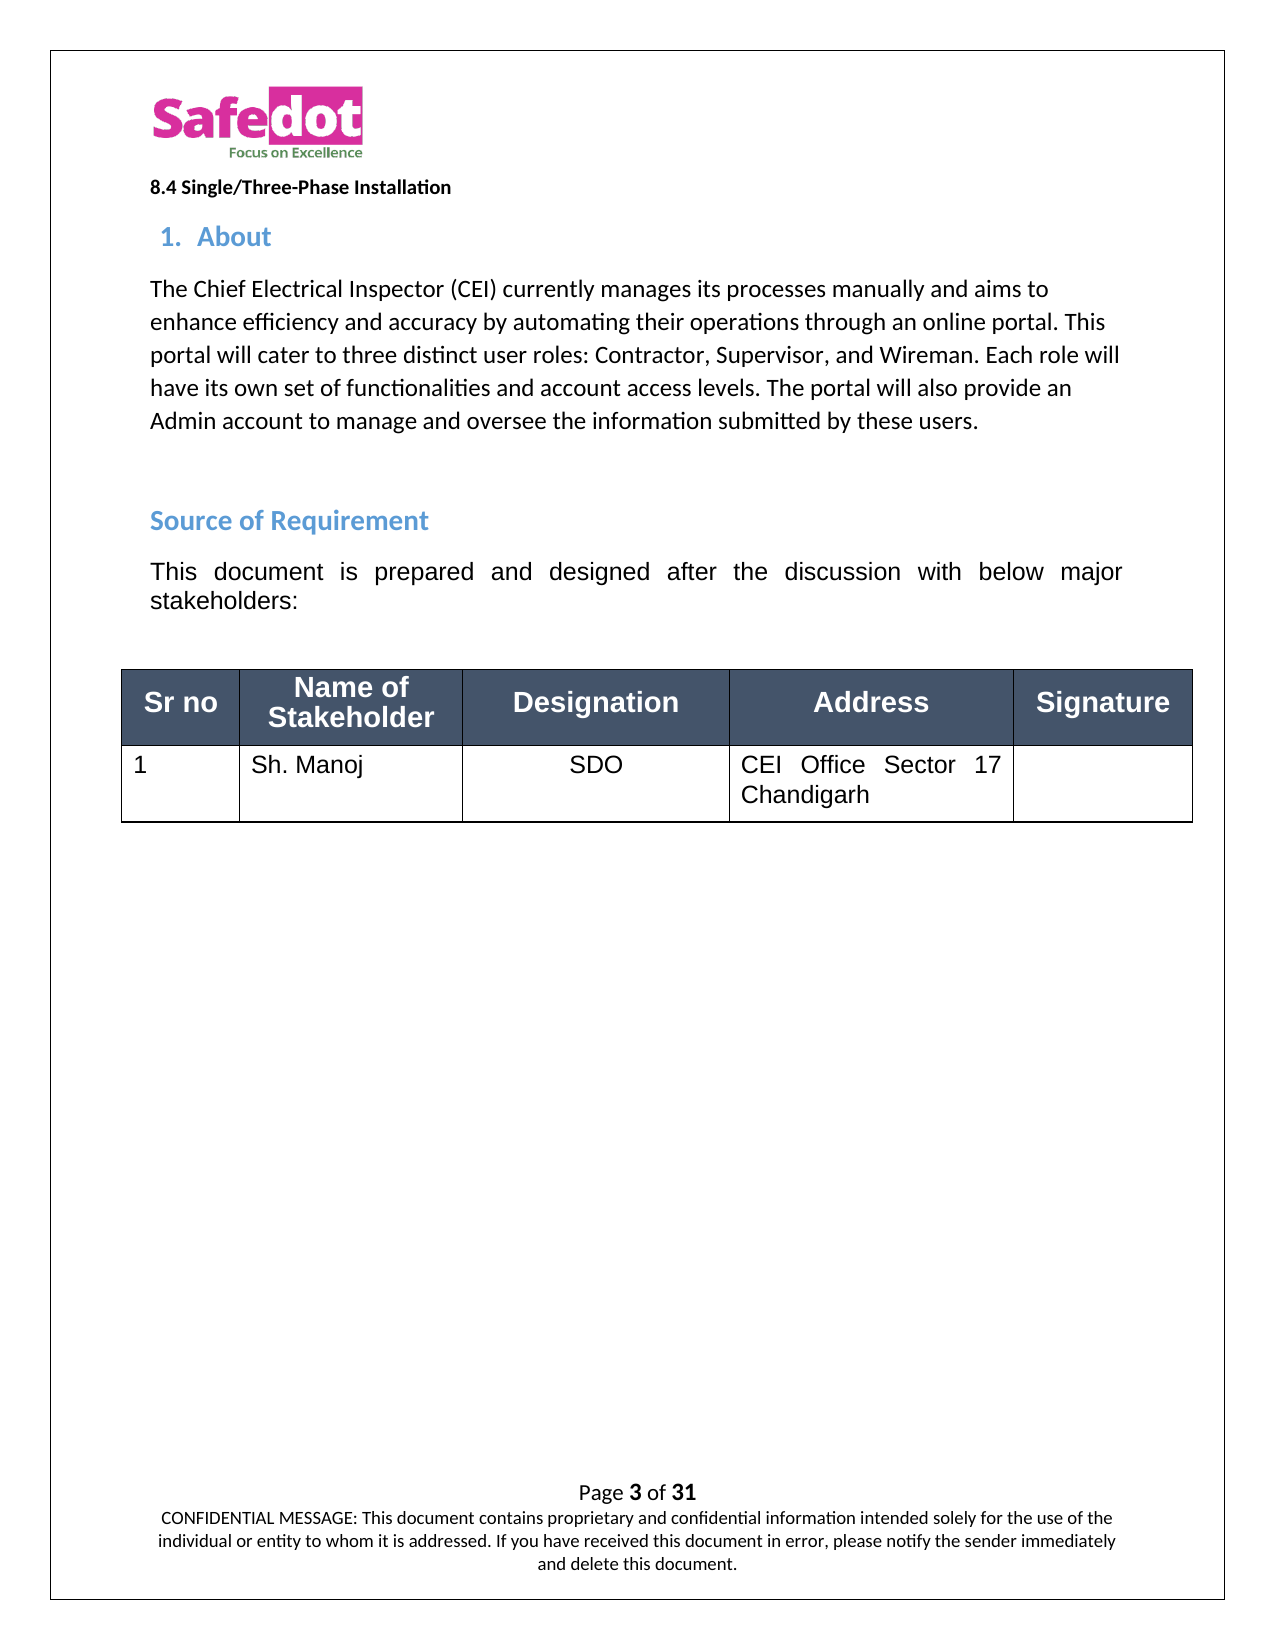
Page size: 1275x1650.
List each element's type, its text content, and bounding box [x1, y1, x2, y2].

table_cell 1 [122, 746, 239, 821]
table_header Address [730, 670, 1013, 745]
text 8.4 Single/Three-Phase Installation [150, 174, 1125, 200]
table_header Name of Stakeholder [240, 670, 462, 745]
text The Chief Electrical Inspector (CEI) currently manages its processes manually and aims to enhance efficiency and accuracy by automating their operations through an online portal. This portal will cater to three distinct user roles: Contractor, Supervisor, and Wireman. Each role will have its own set of functionalities and account access levels. The portal will also provide an Admin account to manage and oversee the information submitted by these users. [150, 274, 1125, 436]
table_cell Sh. Manoj [240, 746, 462, 821]
picture [150, 75, 381, 175]
text Source of Requirement [150, 502, 1125, 537]
table_cell CEI Office Sector 17 Chandigarh [730, 746, 1013, 821]
table_cell [1014, 746, 1192, 821]
list About [159, 218, 1125, 254]
table_cell SDO [463, 746, 729, 821]
table_header Sr no [122, 670, 239, 745]
table_header Designation [463, 670, 729, 745]
text This document is prepared and designed after the discussion with below major stakeholders: [150, 557, 1125, 615]
table_header Signature [1014, 670, 1192, 745]
